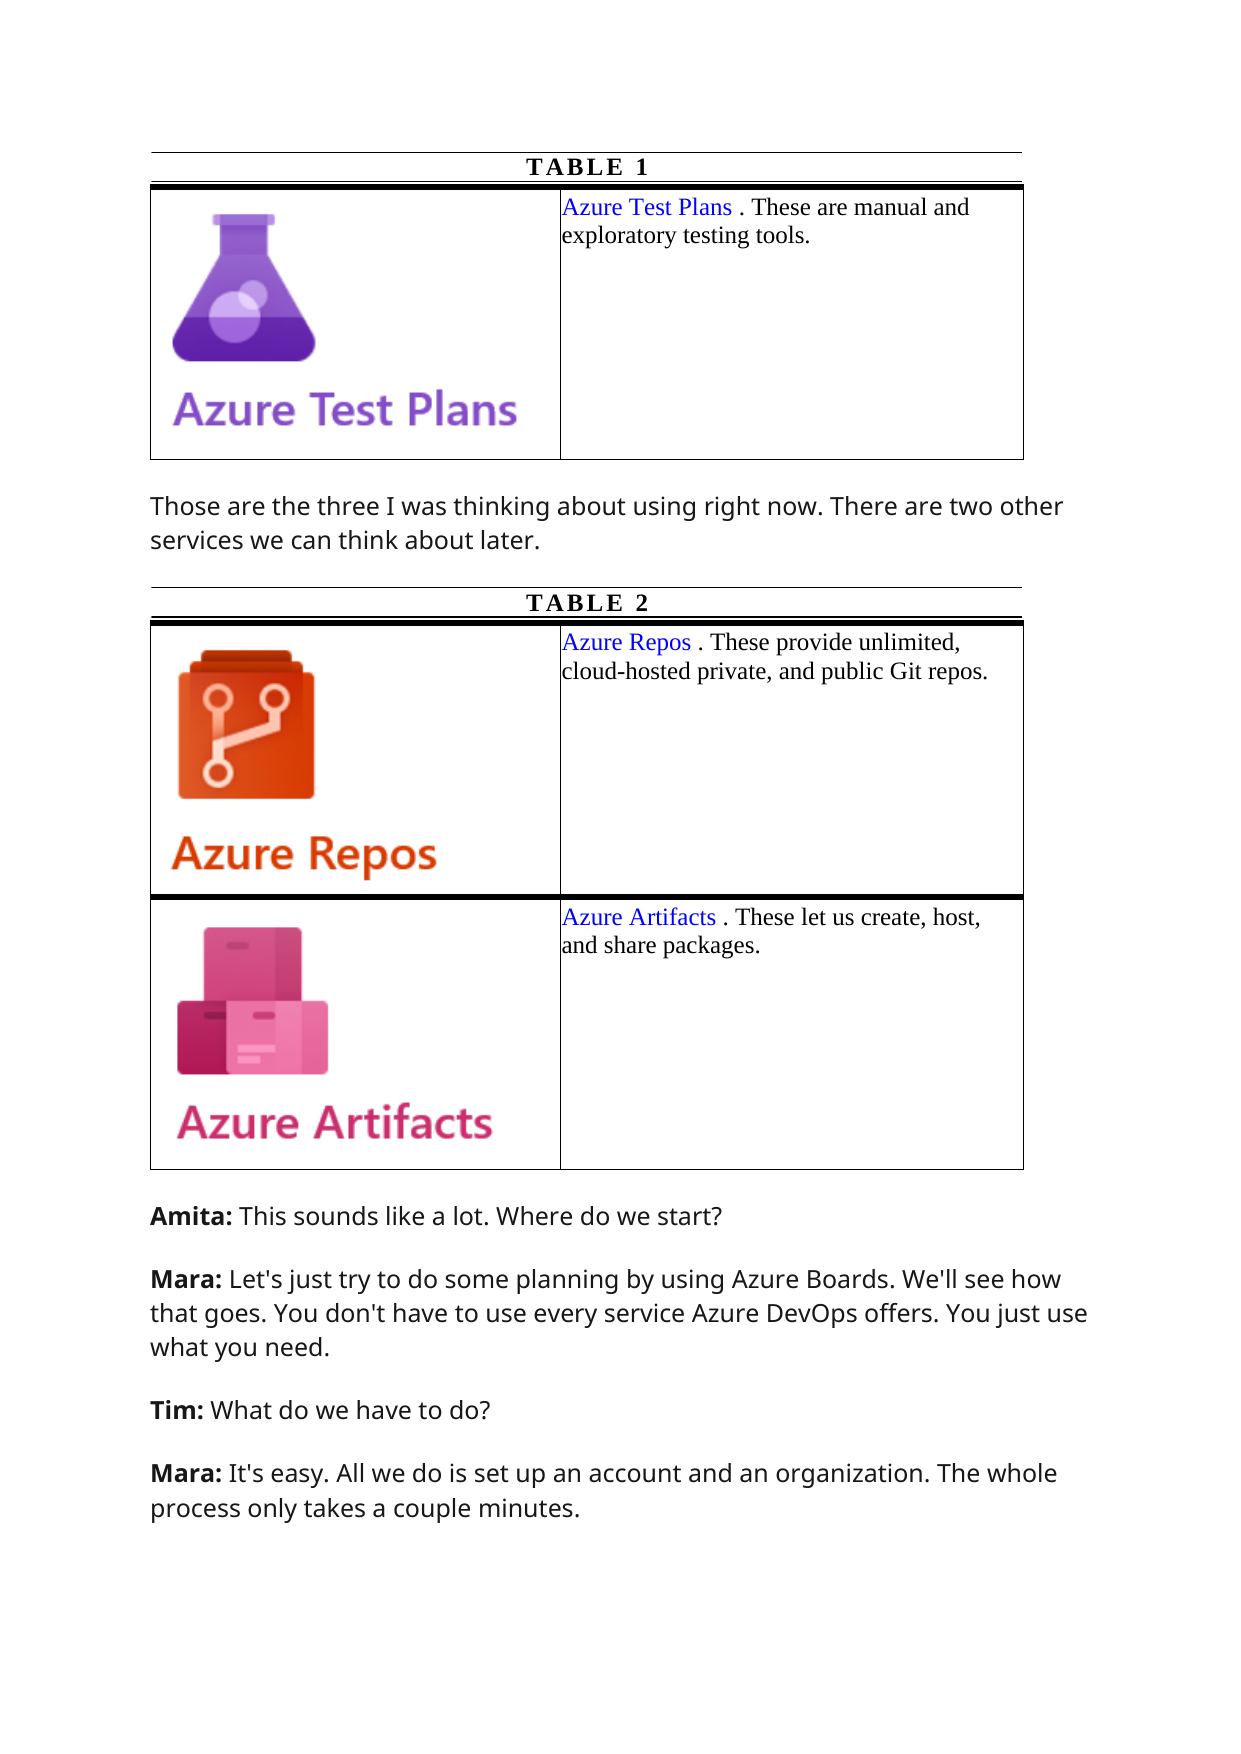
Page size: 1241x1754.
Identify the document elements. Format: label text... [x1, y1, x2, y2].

text Tim: What do we have to do? [150, 1393, 1090, 1427]
table_header TABLE 2 [150, 586, 1023, 619]
picture [151, 191, 559, 457]
text Mara: It's easy. All we do is set up an account and an organization. The whole process only takes a couple minutes. [150, 1456, 1090, 1524]
picture [151, 627, 559, 893]
table_cell Azure Repos . These provide unlimited, cloud-hosted private, and public Git repos. [561, 626, 1023, 894]
picture [151, 901, 559, 1167]
table_header TABLE 1 [150, 150, 1023, 184]
table_cell Azure Artifacts . These let us create, host, and share packages. [561, 900, 1023, 1169]
table_cell Azure Test Plans . These are manual and exploratory testing tools. [561, 190, 1023, 458]
text Amita: This sounds like a lot. Where do we start? [150, 1198, 1090, 1232]
text Those are the three I was thinking about using right now. There are two other services we can think about later. [150, 488, 1090, 556]
text Mara: Let's just try to do some planning by using Azure Boards. We'll see how that goes. You don't have to use every service Azure DevOps offers. You just use what you need. [150, 1262, 1090, 1364]
